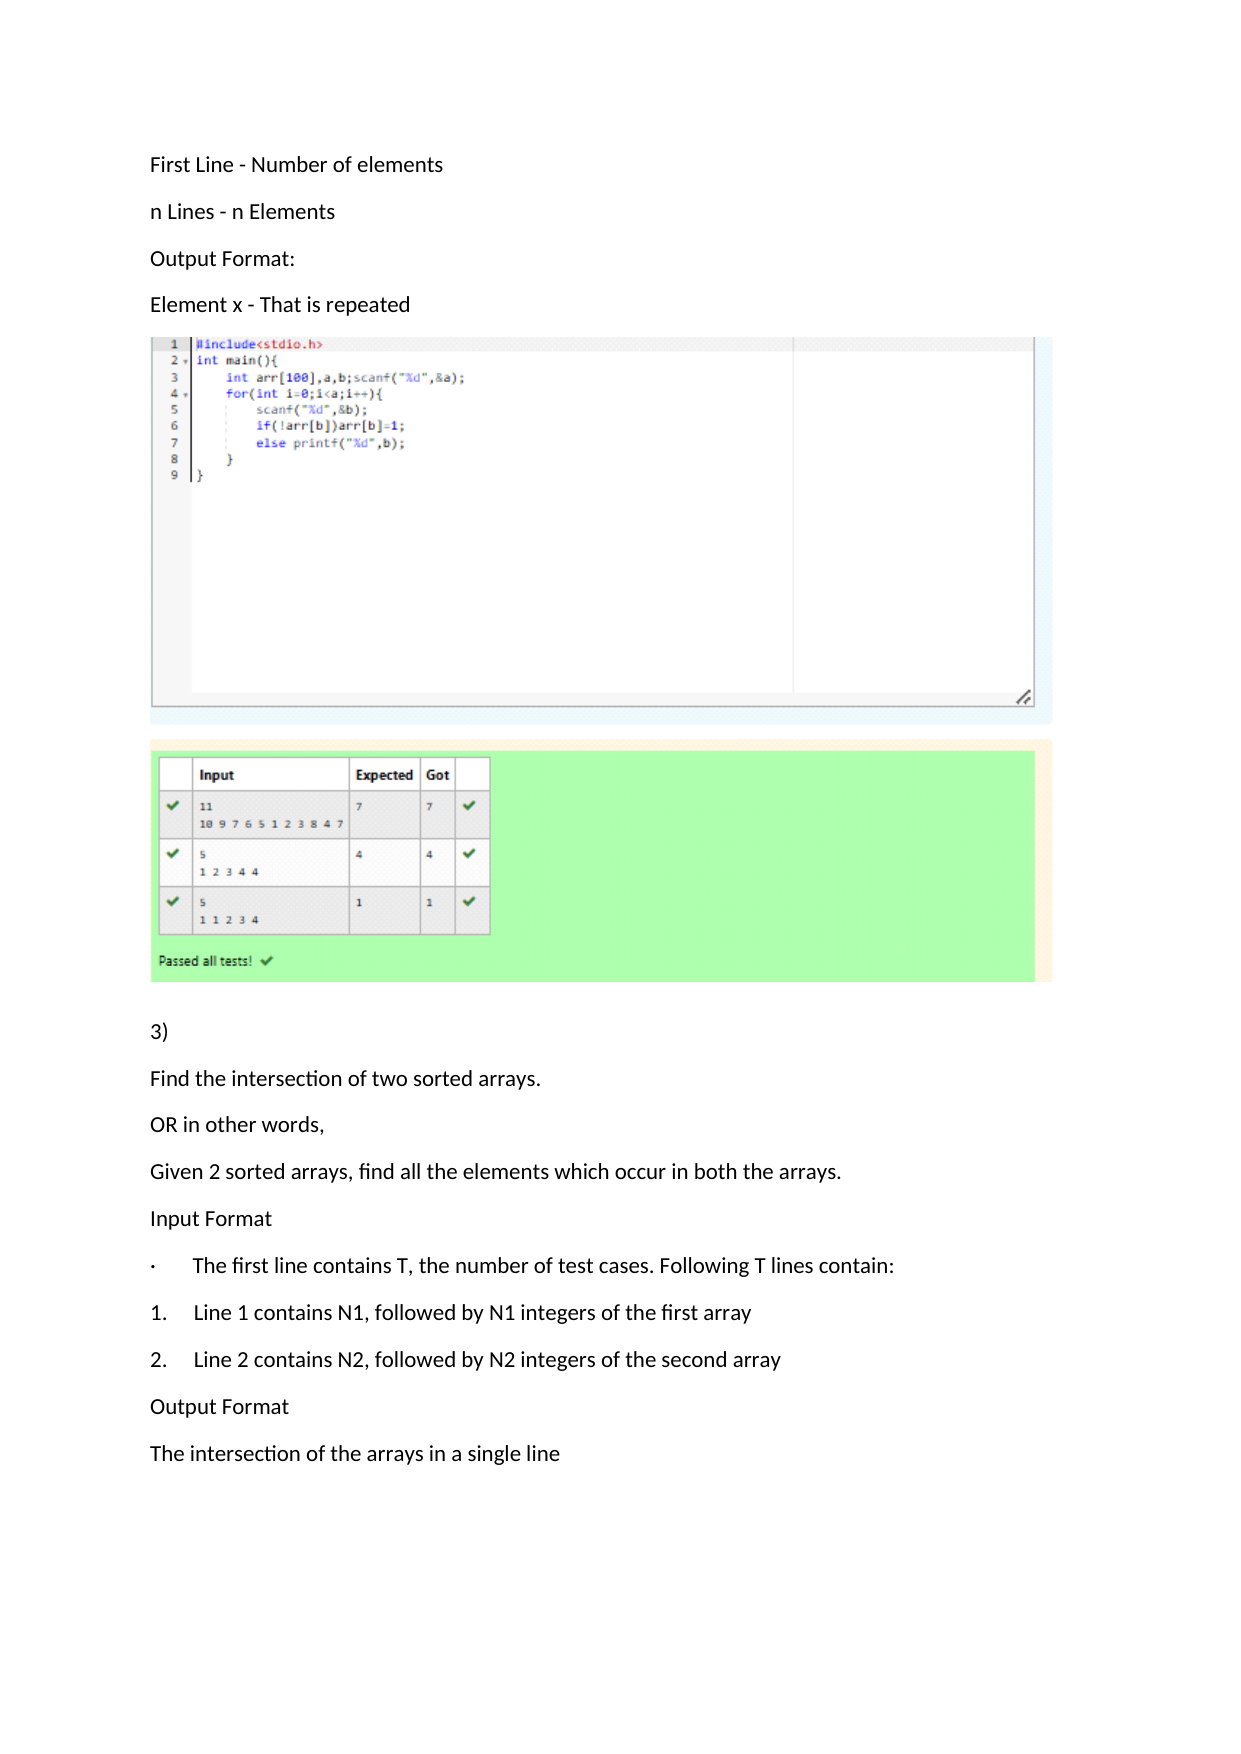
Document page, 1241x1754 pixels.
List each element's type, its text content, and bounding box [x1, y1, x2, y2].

text 3) [150, 1017, 1090, 1045]
text 1. Line 1 contains N1, followed by N1 integers of the first array [150, 1298, 1090, 1326]
text OR in other words, [150, 1111, 1090, 1138]
text First Line - Number of elements [150, 150, 1090, 178]
picture [150, 337, 1054, 982]
text Find the intersection of two sorted arrays. [150, 1064, 1090, 1092]
text Output Format [150, 1392, 1090, 1420]
text · The first line contains T, the number of test cases. Following T lines contain: [150, 1251, 1090, 1279]
text n Lines - n Elements [150, 197, 1090, 225]
text Given 2 sorted arrays, find all the elements which occur in both the arrays. [150, 1157, 1090, 1185]
text 2. Line 2 contains N2, followed by N2 integers of the second array [150, 1345, 1090, 1373]
text Output Format: [150, 244, 1090, 272]
text The intersection of the arrays in a single line [150, 1439, 1090, 1467]
text Input Format [150, 1204, 1090, 1232]
text Element x - That is repeated [150, 291, 1090, 319]
